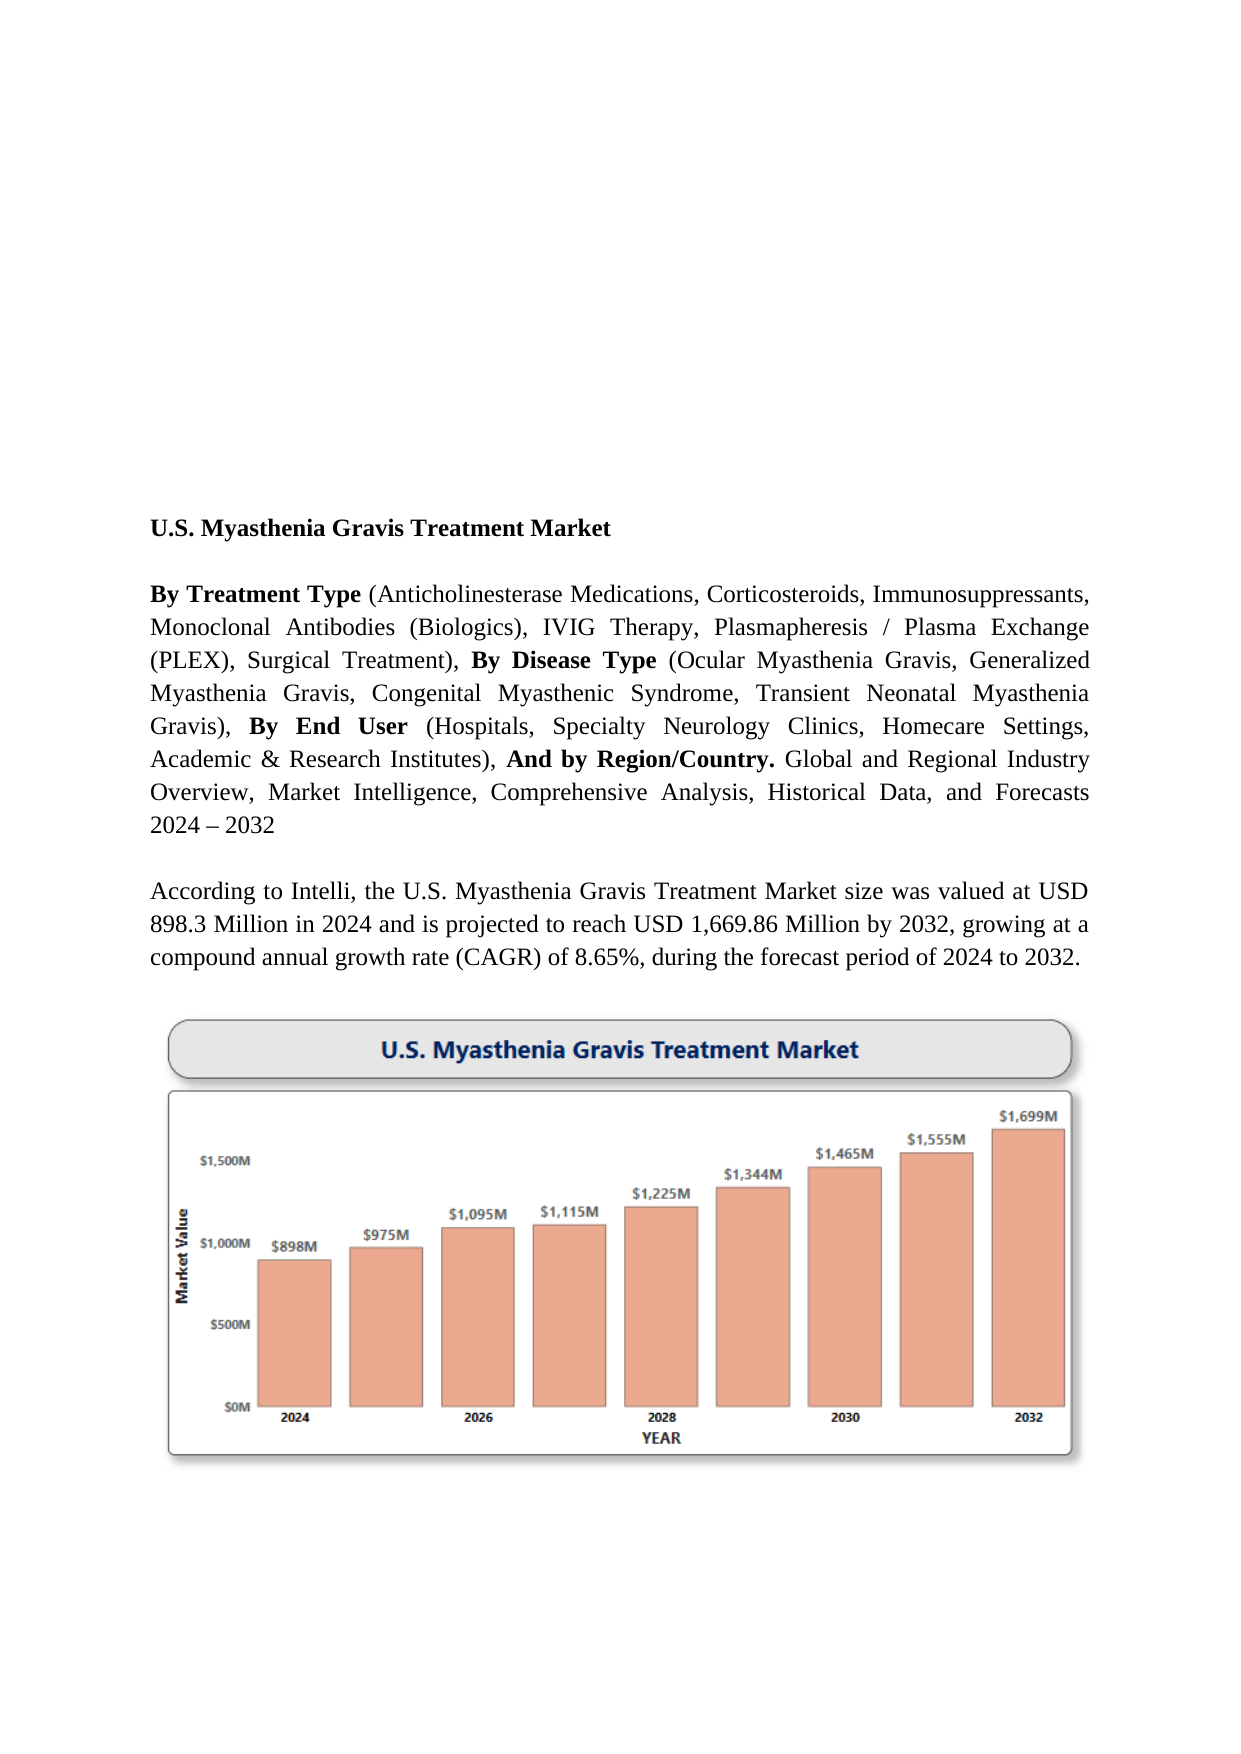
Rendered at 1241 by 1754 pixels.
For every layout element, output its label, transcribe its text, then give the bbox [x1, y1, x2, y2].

picture [150, 1008, 1091, 1471]
text According to Intelli, the U.S. Myasthenia Gravis Treatment Market size was valued at USD 898.3 Million in 2024 and is projected to reach USD 1,669.86 Million by 2032, growing at a compound annual growth rate (CAGR) of 8.65%, during the forecast period of 2024 to 2032. [150, 876, 1090, 971]
text U.S. Myasthenia Gravis Treatment Market [150, 513, 1090, 542]
text By Treatment Type (Anticholinesterase Medications, Corticosteroids, Immunosuppressants, Monoclonal Antibodies (Biologics), IVIG Therapy, Plasmapheresis / Plasma Exchange (PLEX), Surgical Treatment), By Disease Type (Ocular Myasthenia Gravis, Generalized Myasthenia Gravis, Congenital Myasthenic Syndrome, Transient Neonatal Myasthenia Gravis), By End User (Hospitals, Specialty Neurology Clinics, Homecare Settings, Academic & Research Institutes), And by Region/Country. Global and Regional Industry Overview, Market Intelligence, Comprehensive Analysis, Historical Data, and Forecasts 2024 – 2032 [150, 579, 1090, 839]
